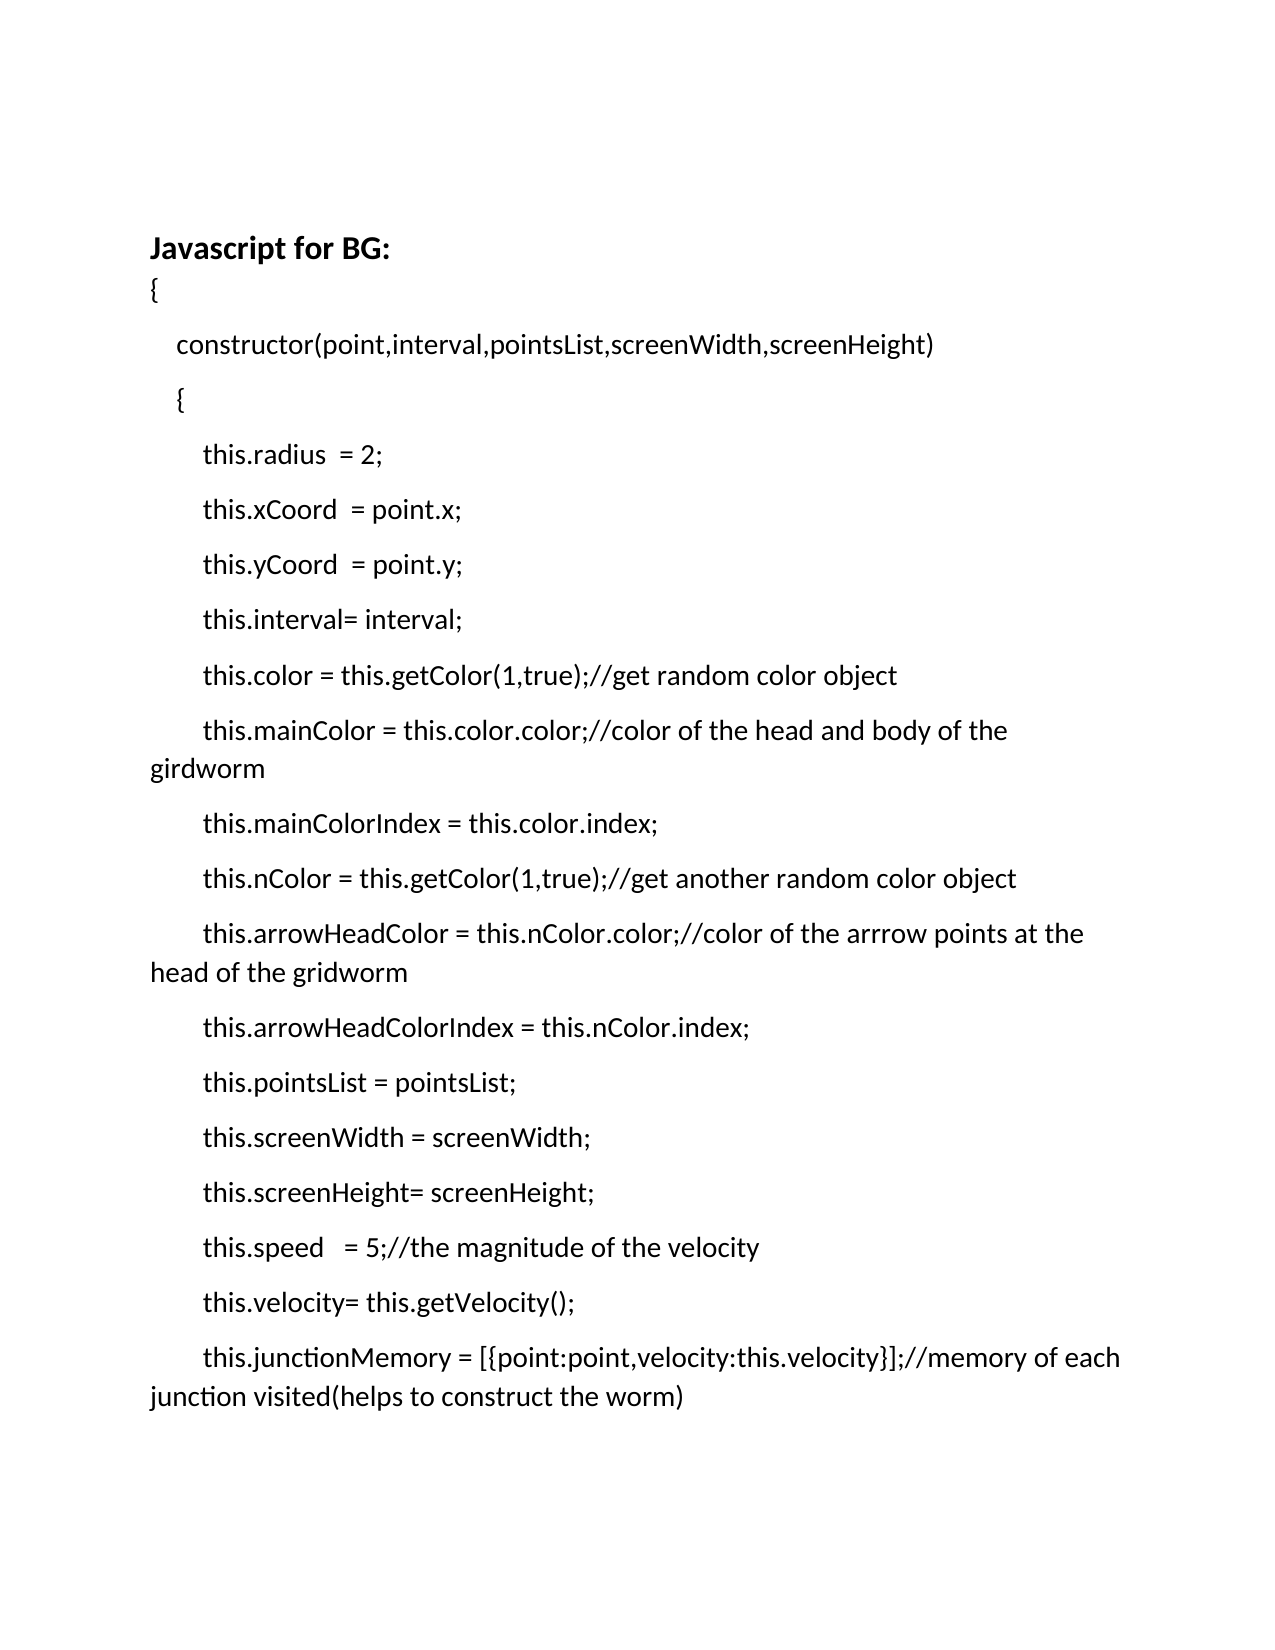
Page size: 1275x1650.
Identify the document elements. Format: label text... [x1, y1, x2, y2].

text this.arrowHeadColorIndex = this.nColor.index; [150, 1009, 1125, 1044]
text { [150, 381, 1125, 417]
text this.mainColorIndex = this.color.index; [150, 805, 1125, 841]
text this.velocity= this.getVelocity(); [150, 1284, 1125, 1320]
text this.arrowHeadColor = this.nColor.color;//color of the arrrow points at the head of the gridworm [150, 915, 1125, 989]
text this.speed = 5;//the magnitude of the velocity [150, 1229, 1125, 1265]
text this.interval= interval; [150, 601, 1125, 637]
text this.screenWidth = screenWidth; [150, 1119, 1125, 1155]
text this.junctionMemory = [{point:point,velocity:this.velocity}];//memory of each junction visited(helps to construct the worm) [150, 1339, 1125, 1414]
text this.radius = 2; [150, 436, 1125, 472]
text this.yCoord = point.y; [150, 546, 1125, 582]
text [150, 150, 1125, 306]
text this.mainColor = this.color.color;//color of the head and body of the girdworm [150, 712, 1125, 786]
text this.screenHeight= screenHeight; [150, 1174, 1125, 1210]
text this.nColor = this.getColor(1,true);//get another random color object [150, 860, 1125, 896]
text this.color = this.getColor(1,true);//get random color object [150, 657, 1125, 692]
text this.xCoord = point.x; [150, 491, 1125, 527]
text constructor(point,interval,pointsList,screenWidth,screenHeight) [150, 326, 1125, 362]
text this.pointsList = pointsList; [150, 1064, 1125, 1100]
